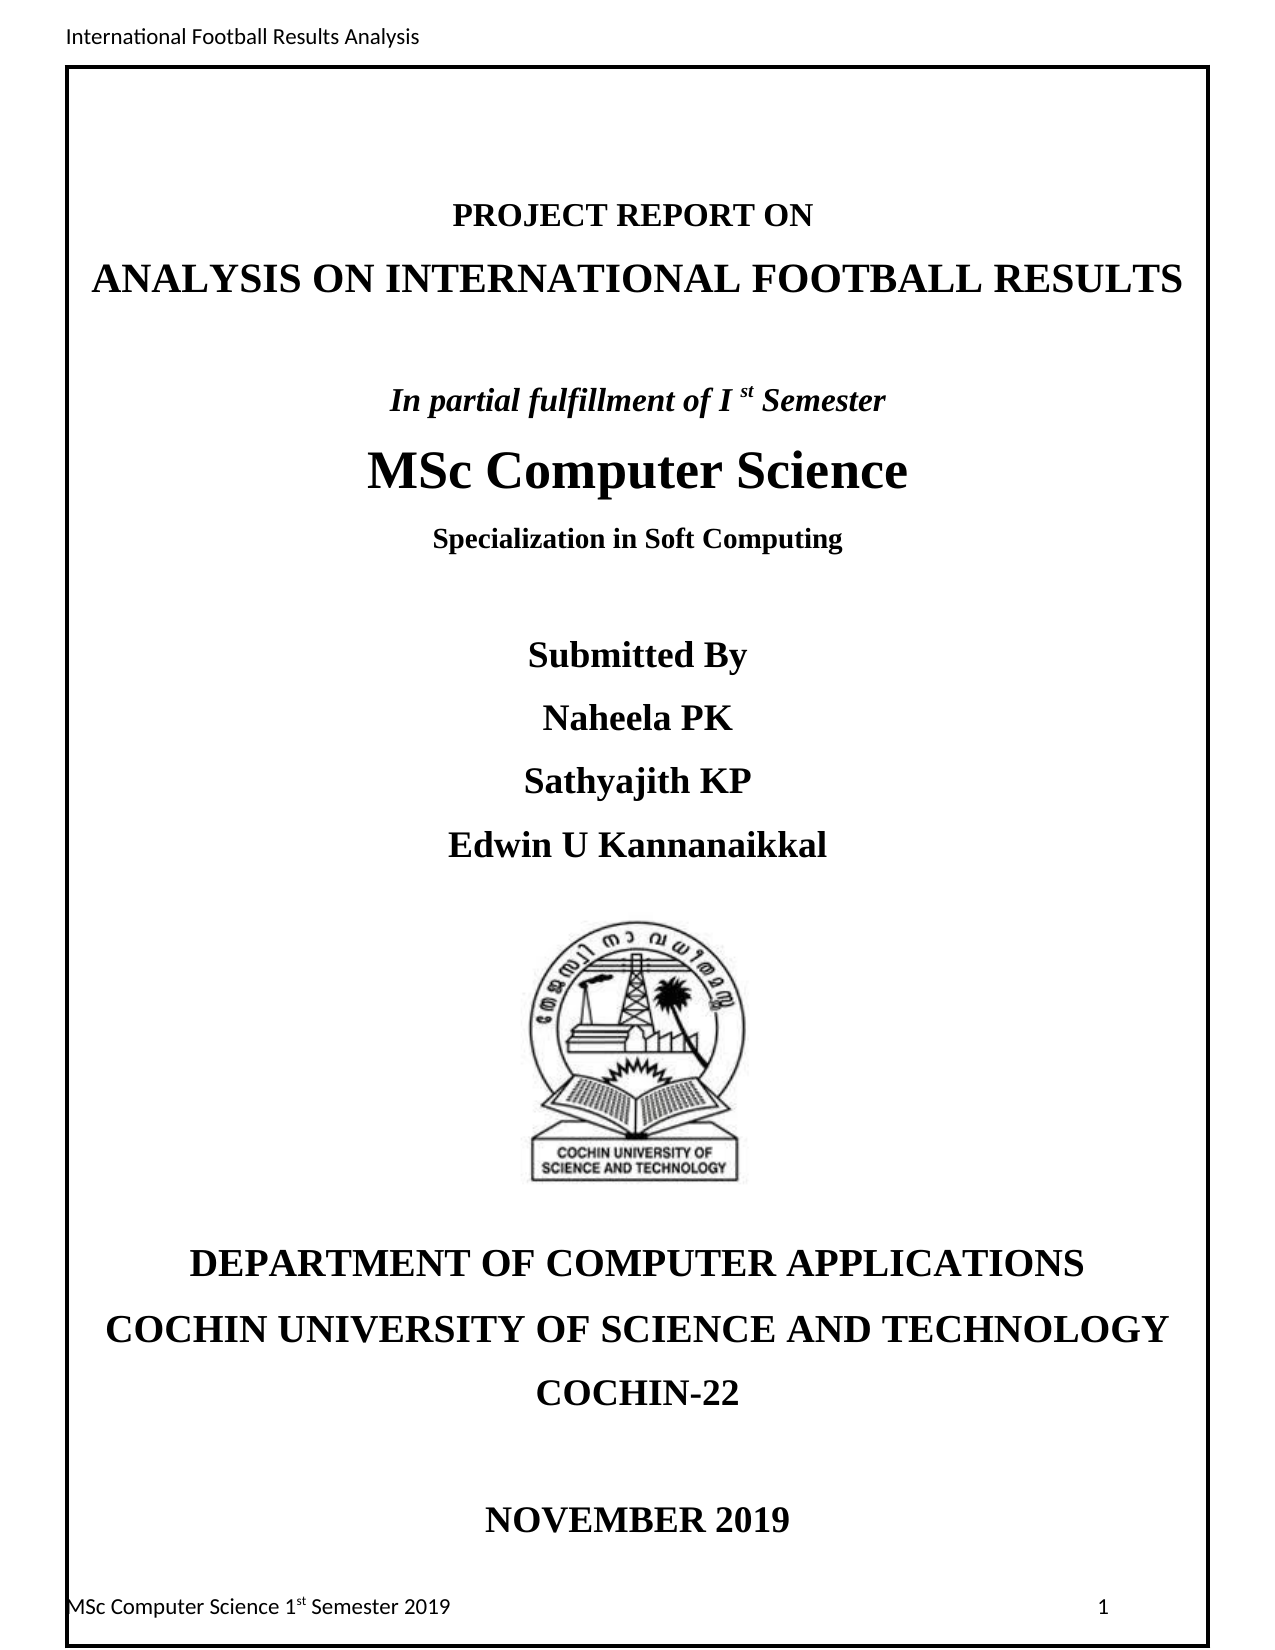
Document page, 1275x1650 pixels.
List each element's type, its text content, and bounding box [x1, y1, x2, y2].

text DEPARTMENT OF COMPUTER APPLICATIONS [69, 1239, 1206, 1285]
text Sathyajith KP [150, 759, 1125, 802]
text COCHIN UNIVERSITY OF SCIENCE AND TECHNOLOGY [69, 1305, 1206, 1351]
text In partial fulfillment of I st Semester [150, 380, 1125, 418]
text NOVEMBER 2019 [150, 1497, 1125, 1540]
text Edwin U Kannanaikkal [150, 822, 1125, 865]
text COCHIN-22 [150, 1371, 1125, 1414]
text ANALYSIS ON INTERNATIONAL FOOTBALL RESULTS [69, 253, 1206, 301]
text MSc Computer Science [150, 438, 1125, 500]
text Submitted By [150, 632, 1125, 676]
text Naheela PK [150, 696, 1125, 739]
text Specialization in Soft Computing [150, 522, 1125, 555]
text PROJECT REPORT ON [112, 195, 1153, 234]
